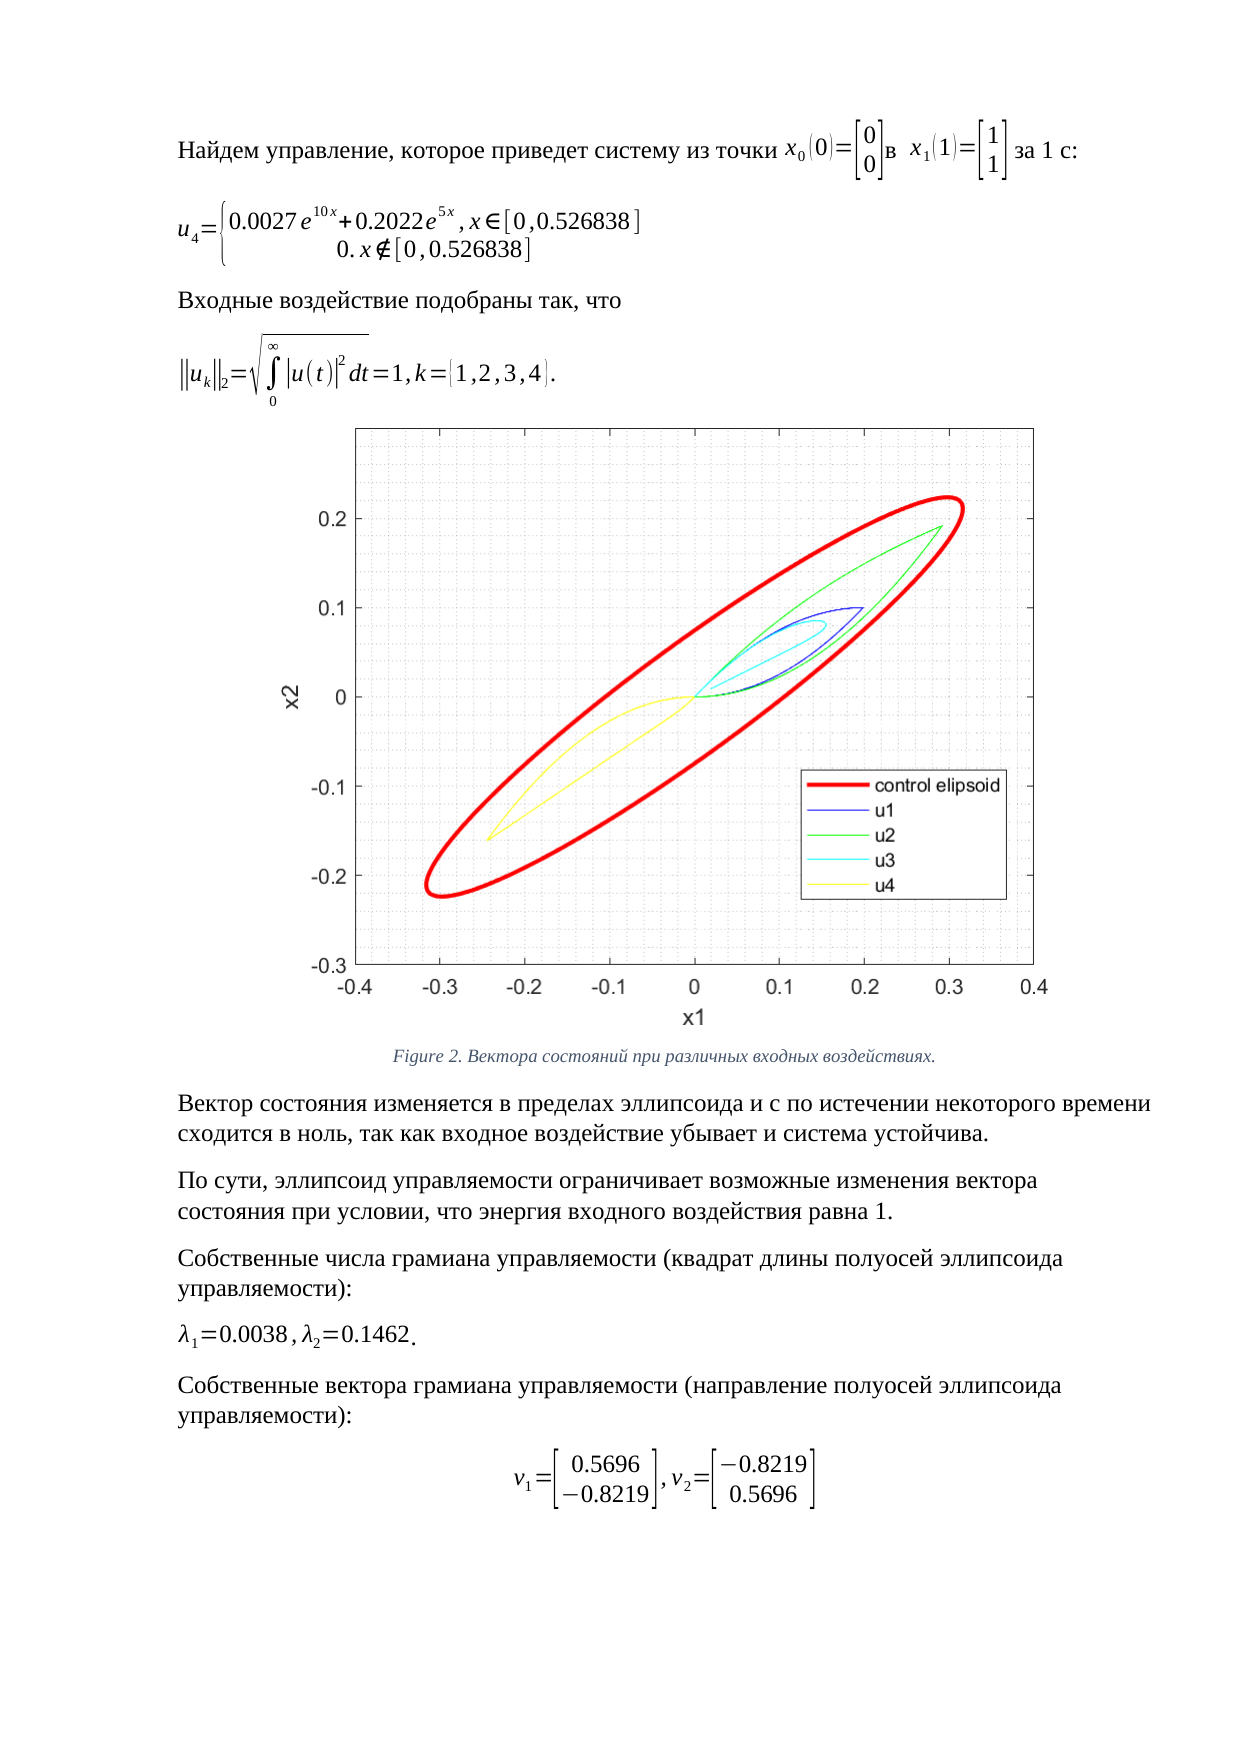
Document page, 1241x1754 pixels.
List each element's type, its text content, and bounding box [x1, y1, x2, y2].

text Вектор состояния изменяется в пределах эллипсоида и с по истечении некоторого времени сходится в ноль, так как входное воздействие убывает и система устойчива. [177, 1088, 1152, 1147]
text Найдем управление, которое приведет систему из точки в за 1 с: [177, 118, 1152, 181]
picture [279, 427, 1050, 1027]
text По сути, эллипсоид управляемости ограничивает возможные изменения вектора состояния при условии, что энергия входного воздействия равна 1. [177, 1165, 1152, 1224]
text Собственные числа грамиана управляемости (квадрат длины полуосей эллипсоида управляемости): [177, 1243, 1152, 1302]
text . [177, 1320, 1152, 1352]
text Входные воздействие подобраны так, что [177, 286, 1152, 314]
text Figure 2. Вектора состояний при различных входных воздействиях. [177, 1045, 1152, 1067]
text Собственные вектора грамиана управляемости (направление полуосей эллипсоида управляемости): [177, 1370, 1152, 1429]
